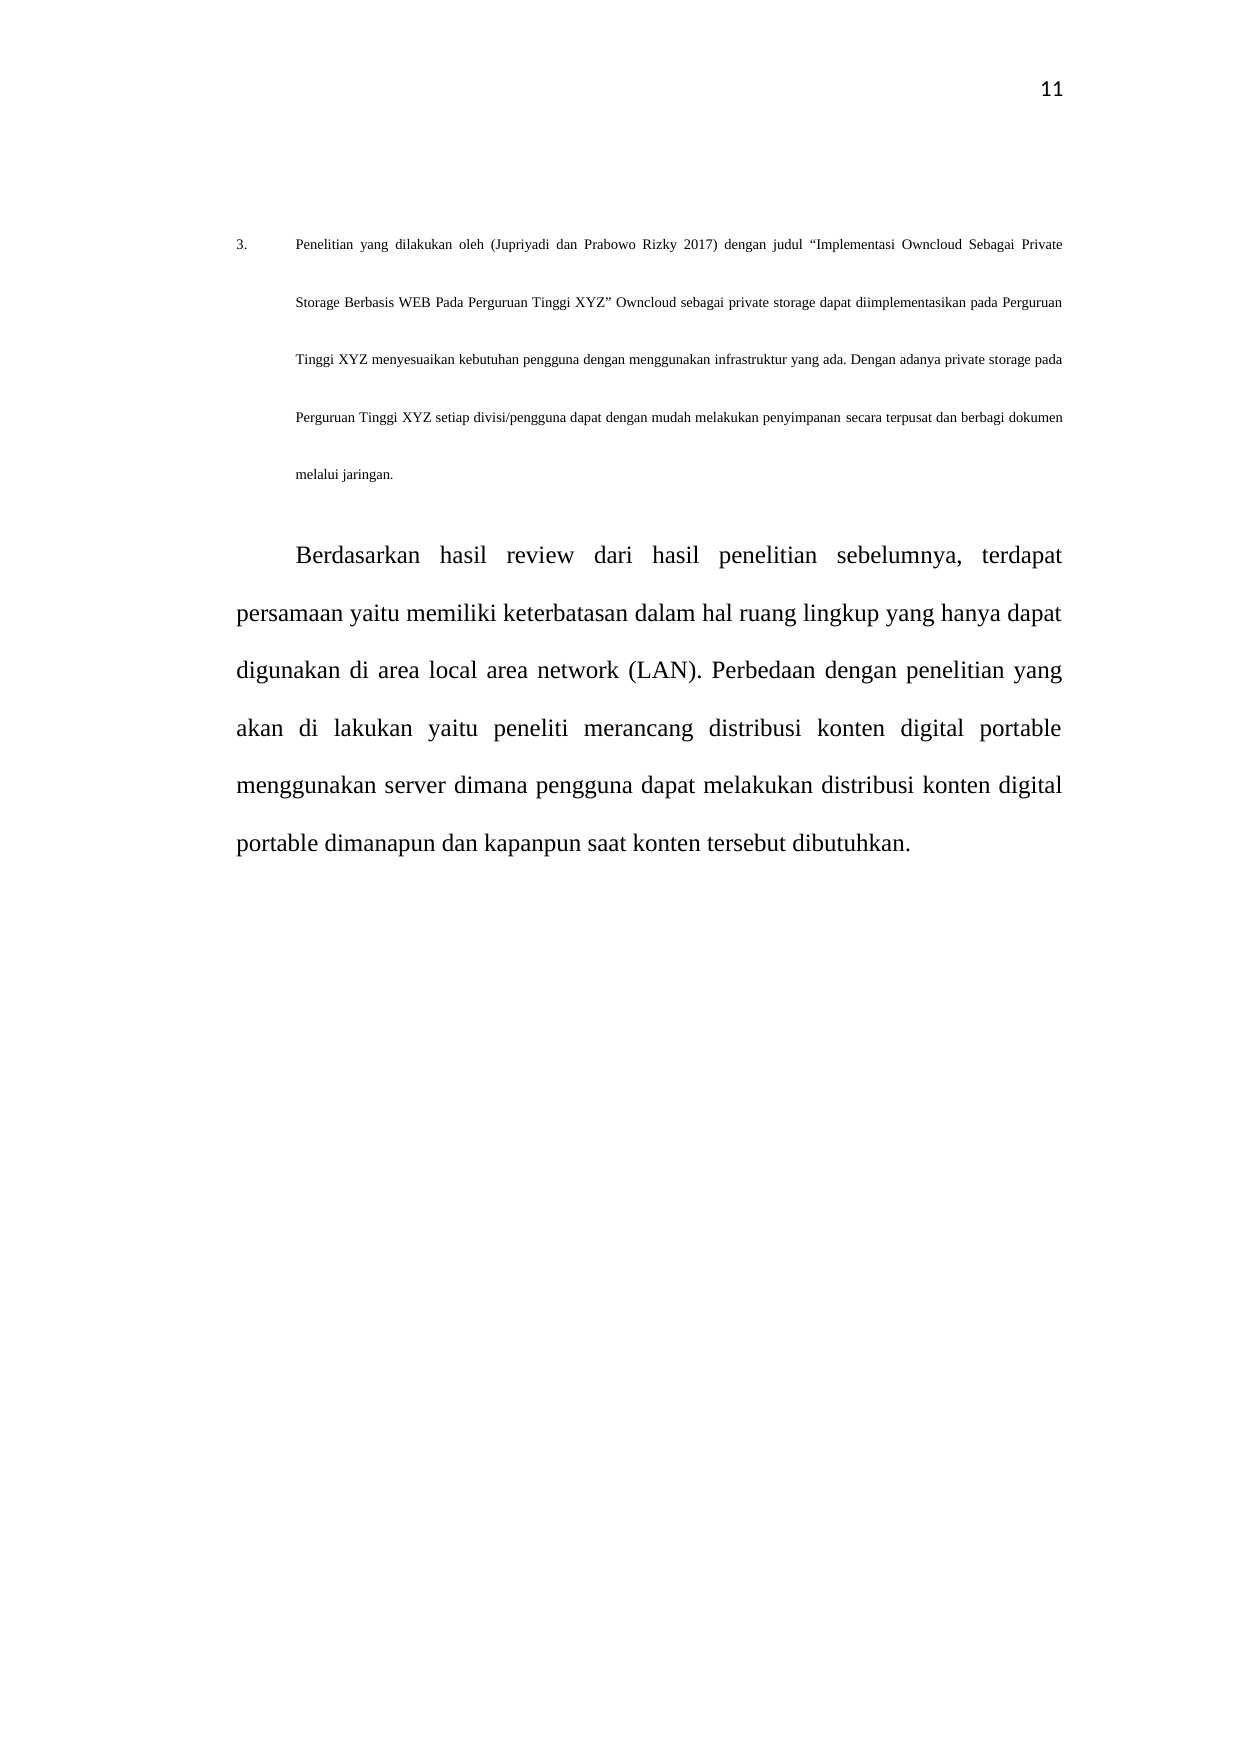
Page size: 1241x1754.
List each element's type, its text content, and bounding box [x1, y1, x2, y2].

list Berdasarkan hasil review dari hasil penelitian sebelumnya, terdapat persamaan yaitu memiliki keterbatasan dalam hal ruang lingkup yang hanya dapat digunakan di area local area network (LAN). Perbedaan dengan penelitian yang akan di lakukan yaitu peneliti merancang distribusi konten digital portable menggunakan server dimana pengguna dapat melakukan distribusi konten digital portable dimanapun dan kapanpun saat konten tersebut dibutuhkan. [236, 540, 1063, 857]
text Penelitian yang dilakukan oleh (Jupriyadi dan Prabowo Rizky 2017) dengan judul “Implementasi Owncloud Sebagai Private Storage Berbasis WEB Pada Perguruan Tinggi XYZ” Owncloud sebagai private storage dapat diimplementasikan pada Perguruan Tinggi XYZ menyesuaikan kebutuhan pengguna dengan menggunakan infrastruktur yang ada. Dengan adanya private storage pada Perguruan Tinggi XYZ setiap divisi/pengguna dapat dengan mudah melakukan penyimpanan secara terpusat dan berbagi dokumen melalui jaringan. [236, 236, 1063, 495]
